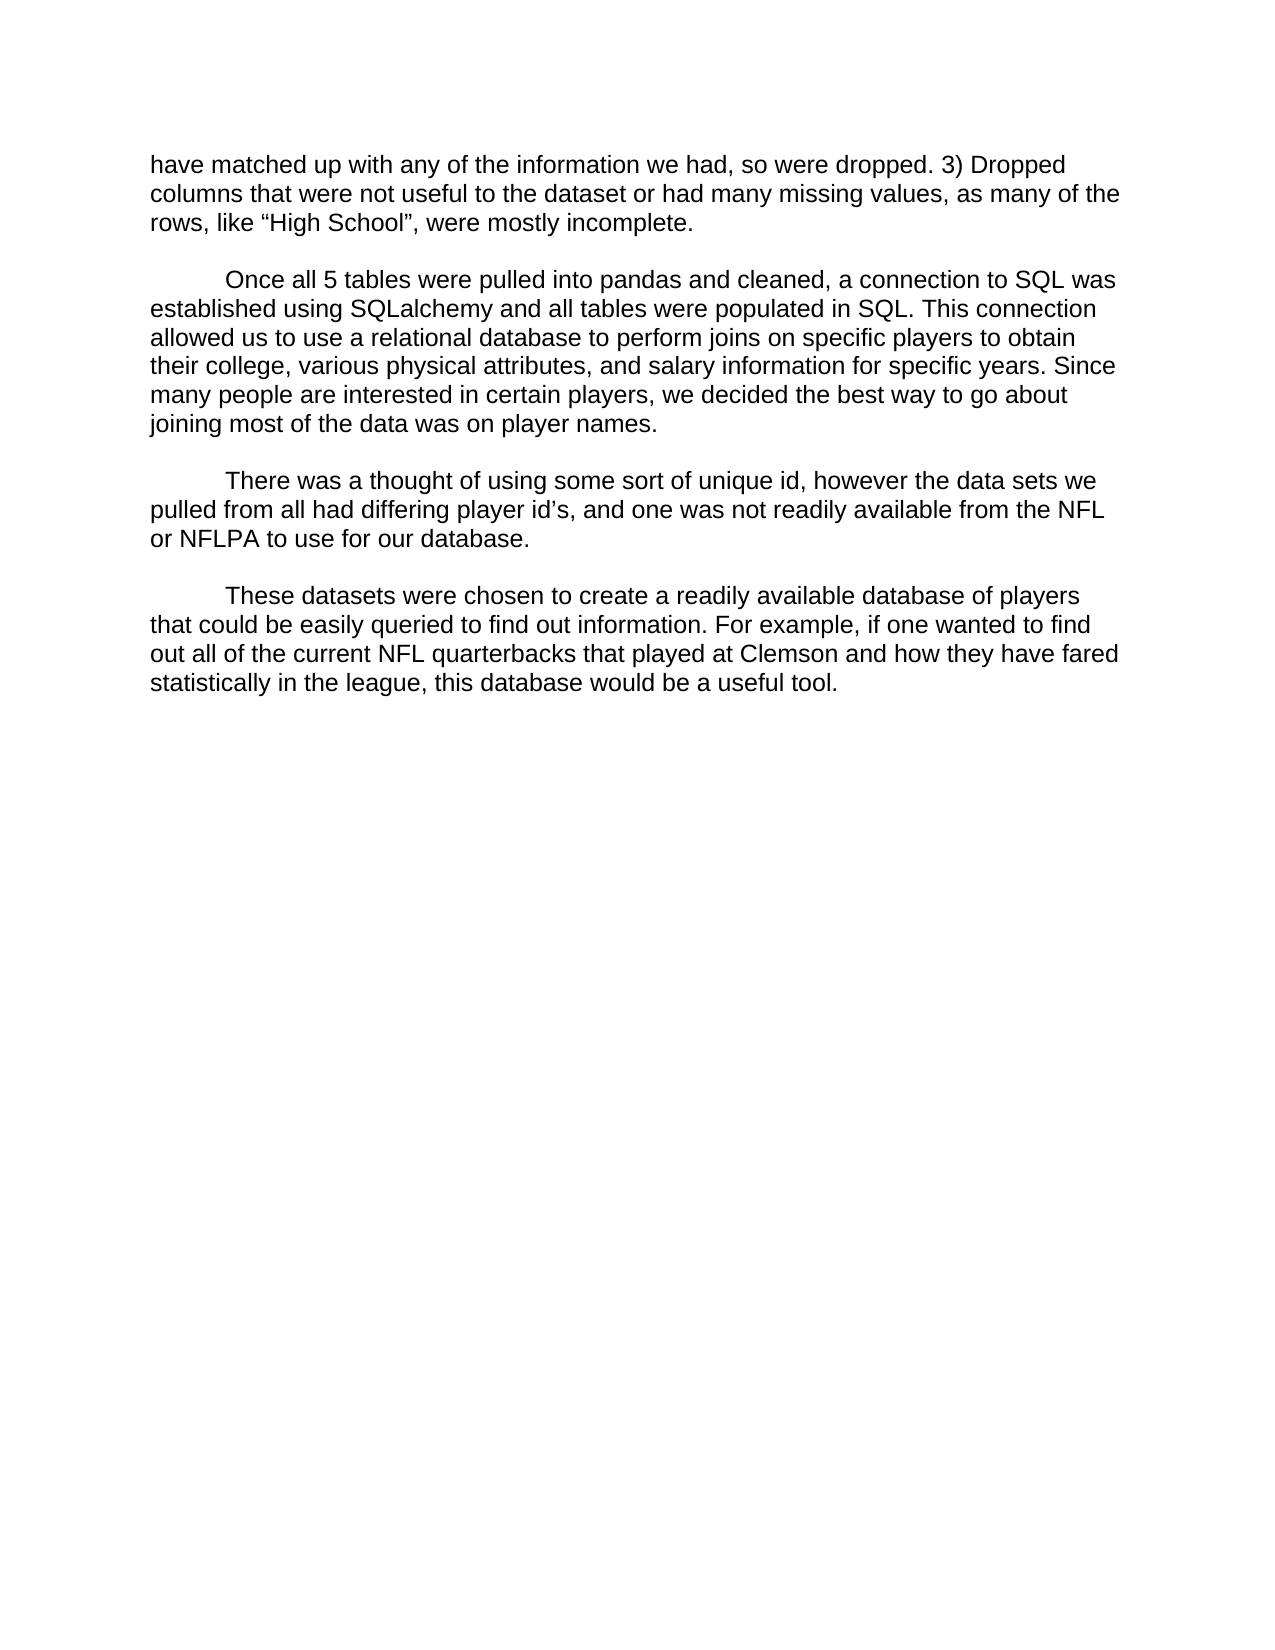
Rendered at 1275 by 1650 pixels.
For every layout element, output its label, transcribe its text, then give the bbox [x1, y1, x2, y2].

text There was a thought of using some sort of unique id, however the data sets we pulled from all had differing player id’s, and one was not readily available from the NFL or NFLPA to use for our database. [150, 466, 1125, 552]
text These datasets were chosen to create a readily available database of players that could be easily queried to find out information. For example, if one wanted to find out all of the current NFL quarterbacks that played at Clemson and how they have fared statistically in the league, this database would be a useful tool. [150, 581, 1125, 696]
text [150, 150, 1125, 236]
text Once all 5 tables were pulled into pandas and cleaned, a connection to SQL was established using SQLalchemy and all tables were populated in SQL. This connection allowed us to use a relational database to perform joins on specific players to obtain their college, various physical attributes, and salary information for specific years. Since many people are interested in certain players, we decided the best way to go about joining most of the data was on player names. [150, 265, 1125, 437]
